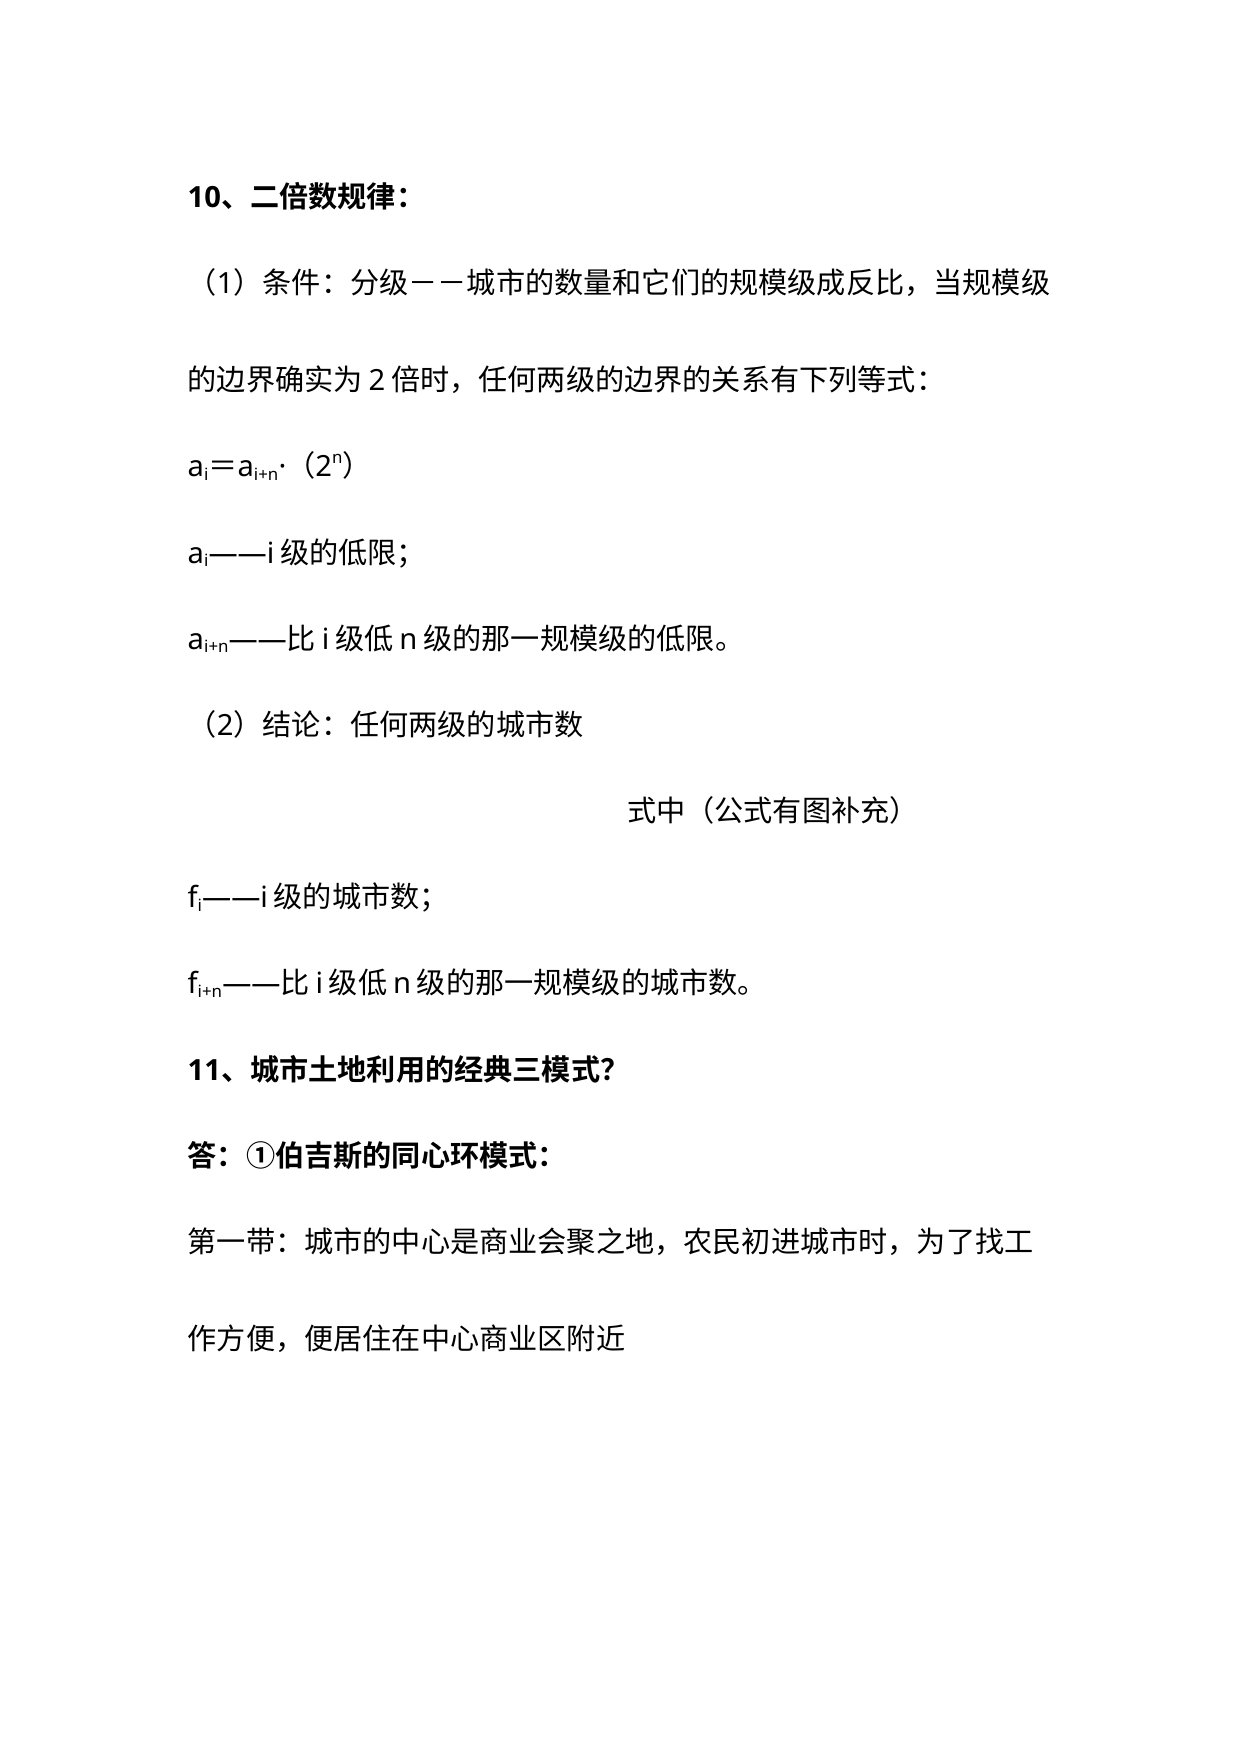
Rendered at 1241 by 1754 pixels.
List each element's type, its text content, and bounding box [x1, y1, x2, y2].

text 答：①伯吉斯的同心环模式： [187, 1121, 1053, 1186]
text ai——i级的低限； [187, 518, 1053, 583]
text fi——i级的城市数； [187, 862, 1053, 927]
text ai+n——比i级低n级的那一规模级的低限。 [187, 604, 1053, 669]
text 式中（公式有图补充） [187, 776, 1053, 841]
text （1）条件：分级－－城市的数量和它们的规模级成反比，当规模级的边界确实为2倍时，任何两级的边界的关系有下列等式： [187, 248, 1053, 411]
text ai＝ai+n·（2n） [187, 432, 1053, 497]
text fi+n——比i级低n级的那一规模级的城市数。 [187, 949, 1053, 1014]
text 10、二倍数规律： [187, 162, 1053, 227]
text 11、城市土地利用的经典三模式？ [187, 1035, 1053, 1100]
text （2）结论：任何两级的城市数 [187, 690, 1053, 755]
text 第一带：城市的中心是商业会聚之地，农民初进城市时，为了找工作方便，便居住在中心商业区附近 [187, 1207, 1053, 1369]
